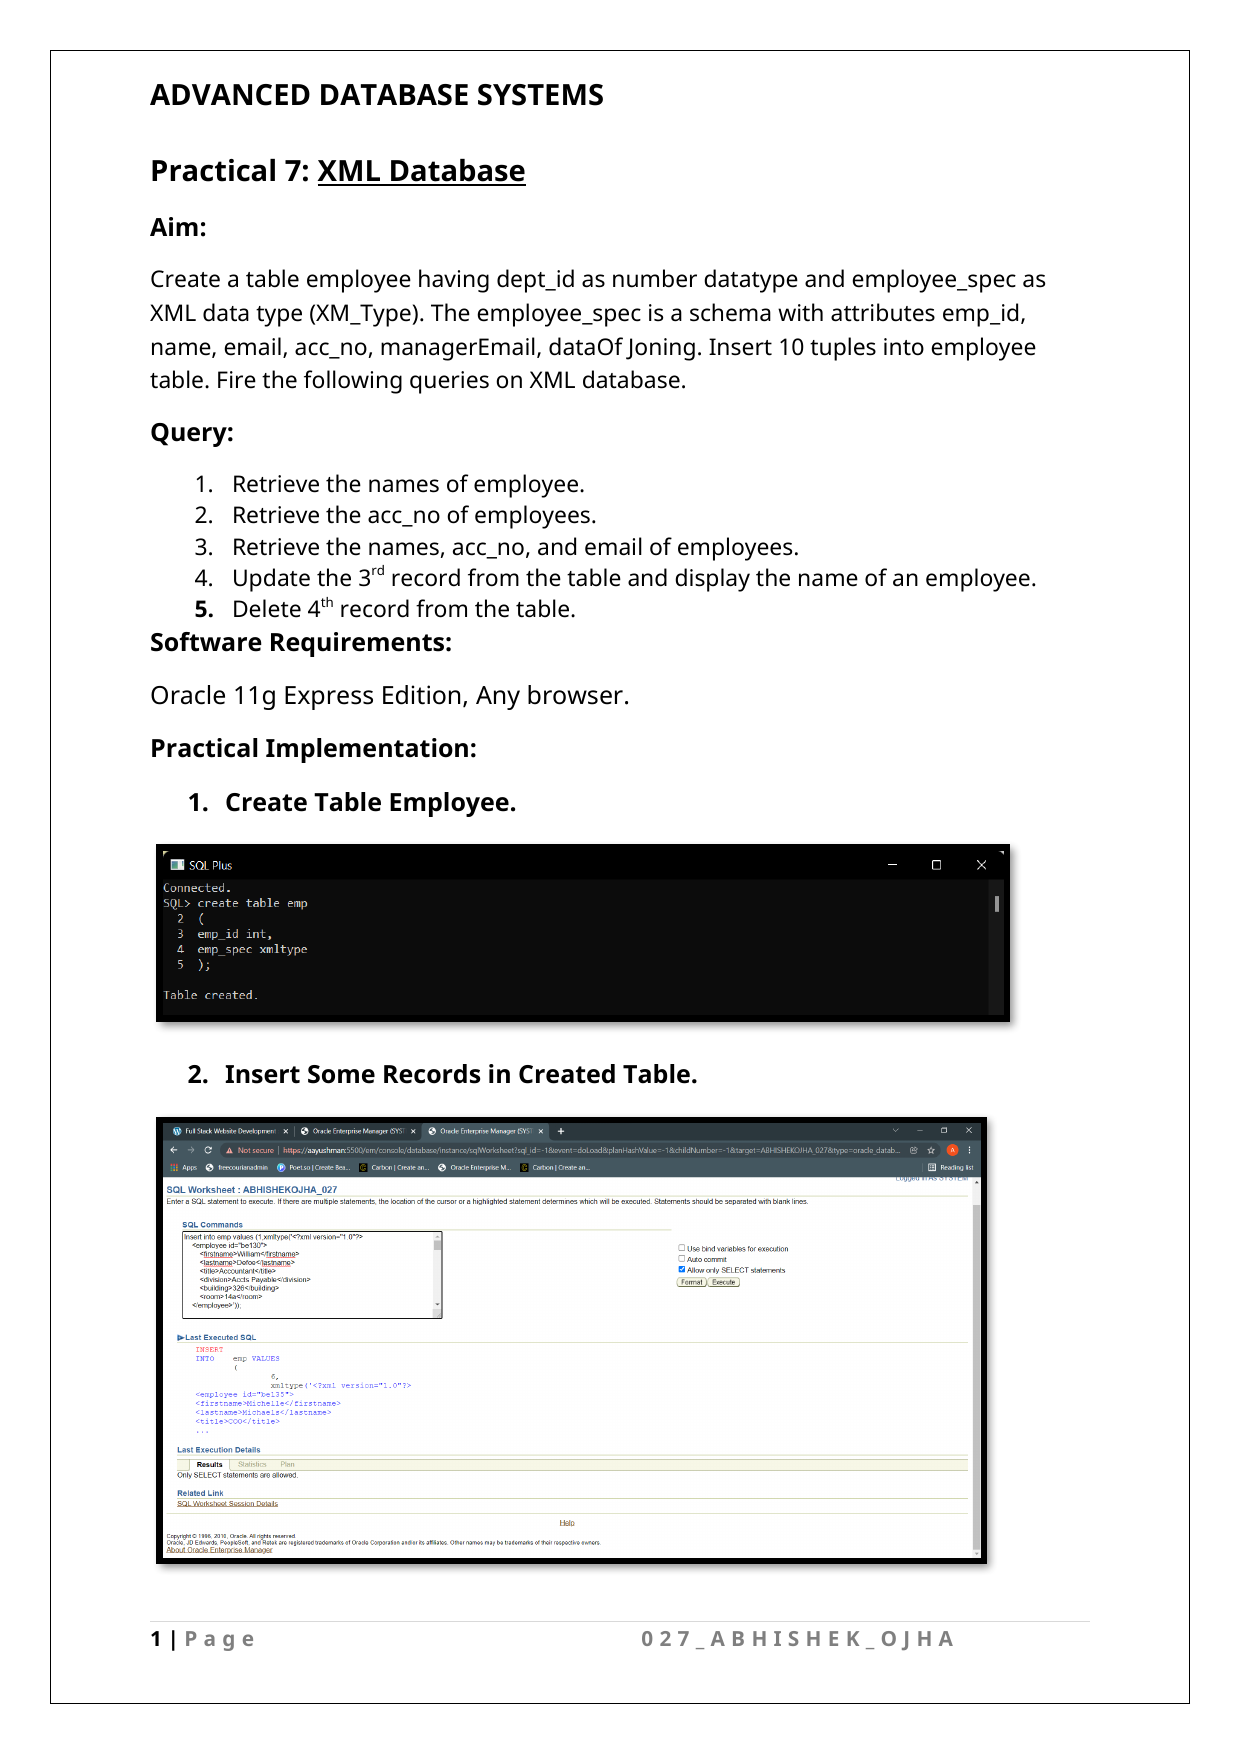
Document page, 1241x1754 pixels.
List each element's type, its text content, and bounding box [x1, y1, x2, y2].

list Create Table Employee. [187, 784, 1090, 819]
list Retrieve the names of employee. [194, 468, 1090, 499]
text Create a table employee having dept_id as number datatype and employee_spec as XML data type (XM_Type). The employee_spec is a schema with attributes emp_id, name, email, acc_no, managerEmail, dataOf Joning. Insert 10 tuples into employee table. Fire the following queries on XML database. [150, 263, 1090, 395]
text Aim: [150, 209, 1090, 243]
list Retrieve the names, acc_no, and email of employees. [194, 531, 1090, 562]
text Oracle 11g Express Edition, Any browser. [150, 678, 1090, 712]
picture [163, 1123, 981, 1558]
text Software Requirements: [150, 624, 1090, 658]
text Practical 7: XML Database [150, 150, 1090, 190]
list Update the 3rd record from the table and display the name of an employee. [194, 562, 1090, 593]
text Query: [150, 414, 1090, 449]
picture [163, 851, 1004, 1015]
list Delete 4th record from the table. [194, 593, 1090, 624]
text Practical Implementation: [150, 731, 1090, 765]
list Insert Some Records in Created Table. [187, 1057, 1090, 1091]
list Retrieve the acc_no of employees. [194, 499, 1090, 531]
